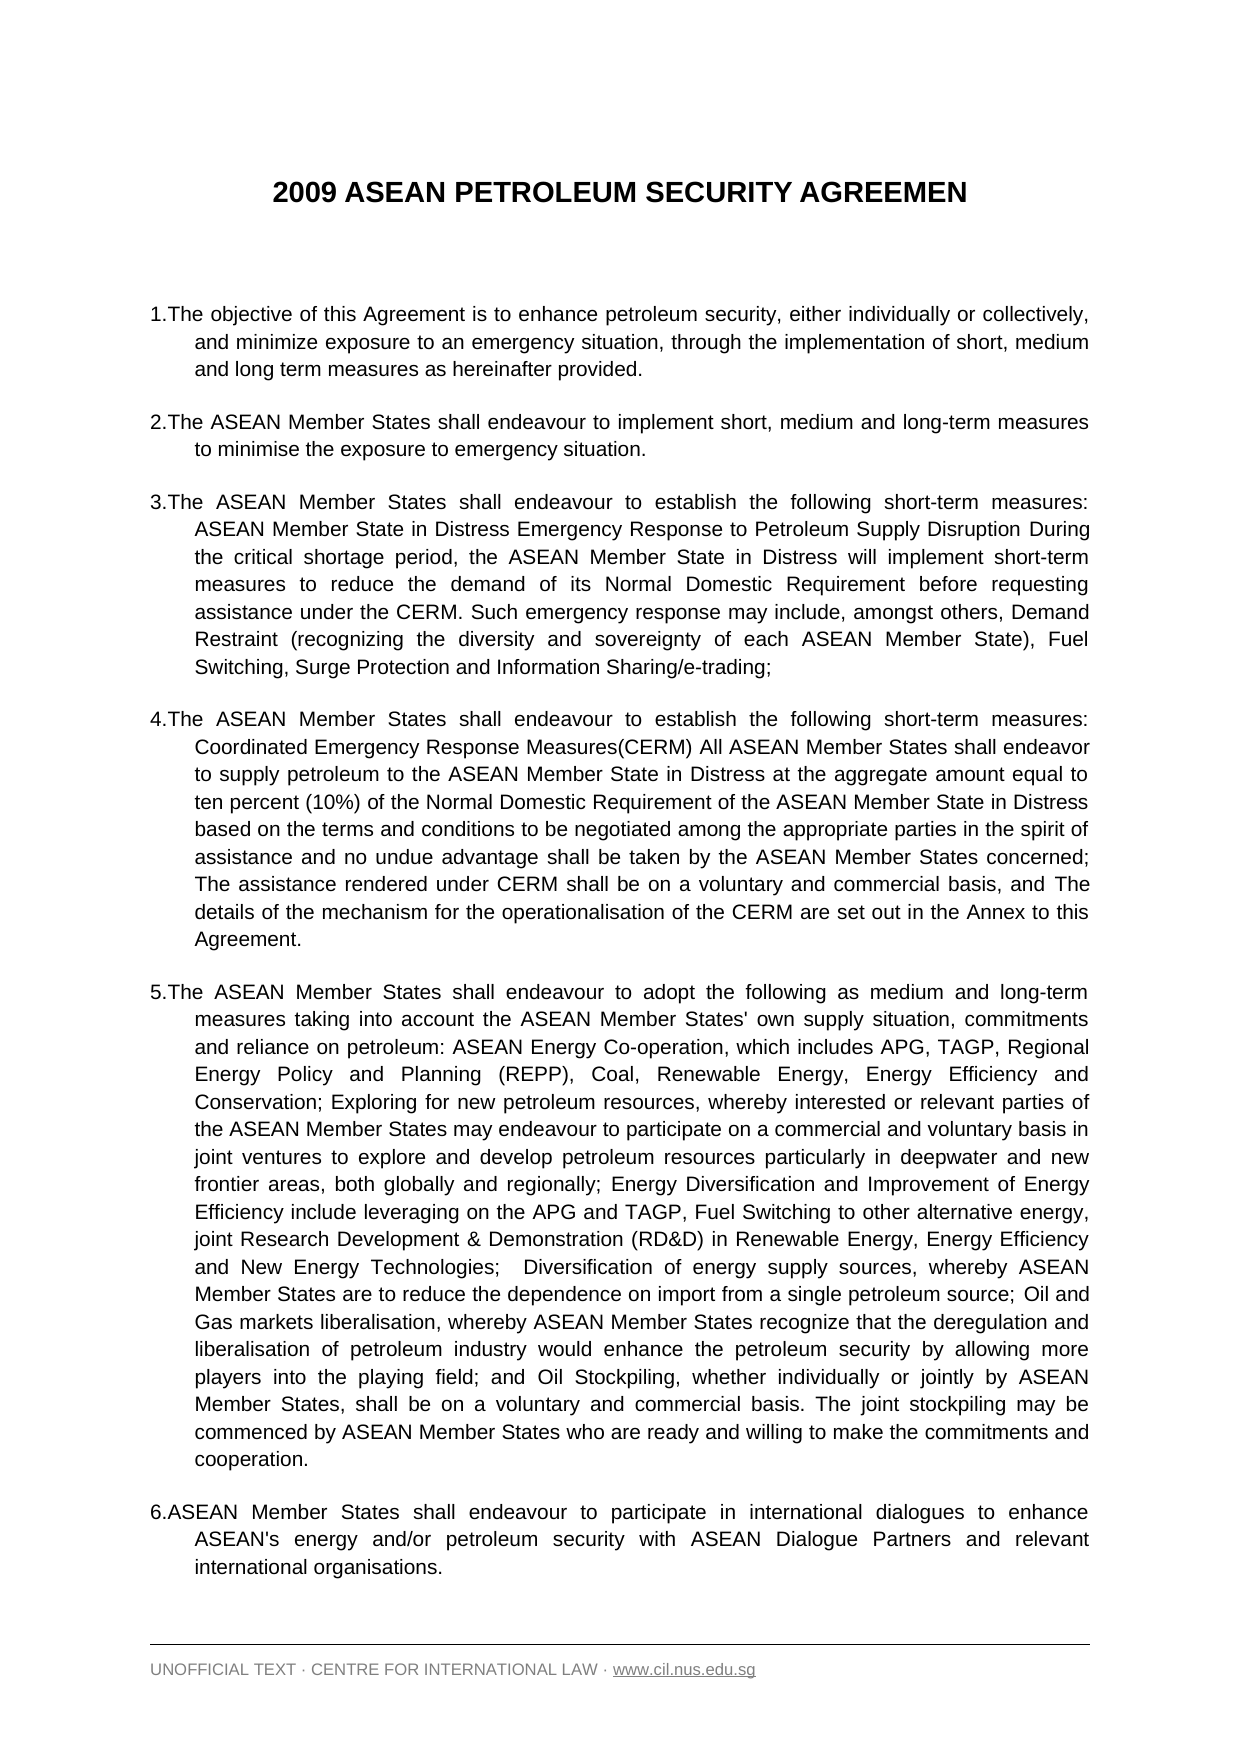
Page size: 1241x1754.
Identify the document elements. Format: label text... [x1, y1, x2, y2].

list 1.The objective of this Agreement is to enhance petroleum security, either individually or collectively, and minimize exposure to an emergency situation, through the implementation of short, medium and long term measures as hereinafter provided. [150, 302, 1090, 381]
list 4.The ASEAN Member States shall endeavour to establish the following short-term measures: Coordinated Emergency Response Measures(CERM) All ASEAN Member States shall endeavor to supply petroleum to the ASEAN Member State in Distress at the aggregate amount equal to ten percent (10%) of the Normal Domestic Requirement of the ASEAN Member State in Distress based on the terms and conditions to be negotiated among the appropriate parties in the spirit of assistance and no undue advantage shall be taken by the ASEAN Member States concerned; The assistance rendered under CERM shall be on a voluntary and commercial basis, and The details of the mechanism for the operationalisation of the CERM are set out in the Annex to this Agreement. [150, 707, 1090, 951]
list 5.The ASEAN Member States shall endeavour to adopt the following as medium and long-term measures taking into account the ASEAN Member States' own supply situation, commitments and reliance on petroleum: ASEAN Energy Co-operation, which includes APG, TAGP, Regional Energy Policy and Planning (REPP), Coal, Renewable Energy, Energy Efficiency and Conservation; Exploring for new petroleum resources, whereby interested or relevant parties of the ASEAN Member States may endeavour to participate on a commercial and voluntary basis in joint ventures to explore and develop petroleum resources particularly in deepwater and new frontier areas, both globally and regionally; Energy Diversification and Improvement of Energy Efficiency include leveraging on the APG and TAGP, Fuel Switching to other alternative energy, joint Research Development & Demonstration (RD&D) in Renewable Energy, Energy Efficiency and New Energy Technologies; Diversification of energy supply sources, whereby ASEAN Member States are to reduce the dependence on import from a single petroleum source; Oil and Gas markets liberalisation, whereby ASEAN Member States recognize that the deregulation and liberalisation of petroleum industry would enhance the petroleum security by allowing more players into the playing field; and Oil Stockpiling, whether individually or jointly by ASEAN Member States, shall be on a voluntary and commercial basis. The joint stockpiling may be commenced by ASEAN Member States who are ready and willing to make the commitments and cooperation. [150, 979, 1090, 1471]
list 2.The ASEAN Member States shall endeavour to implement short, medium and long-term measures to minimise the exposure to emergency situation. [150, 409, 1090, 461]
list 3.The ASEAN Member States shall endeavour to establish the following short-term measures: ASEAN Member State in Distress Emergency Response to Petroleum Supply Disruption During the critical shortage period, the ASEAN Member State in Distress will implement short-term measures to reduce the demand of its Normal Domestic Requirement before requesting assistance under the CERM. Such emergency response may include, amongst others, Demand Restraint (recognizing the diversity and sovereignty of each ASEAN Member State), Fuel Switching, Surge Protection and Information Sharing/e-trading; [150, 489, 1090, 678]
list 6.ASEAN Member States shall endeavour to participate in international dialogues to enhance ASEAN's energy and/or petroleum security with ASEAN Dialogue Partners and relevant international organisations. [150, 1499, 1090, 1578]
title 2009 ASEAN Petroleum Security Agreemen [150, 175, 1090, 208]
